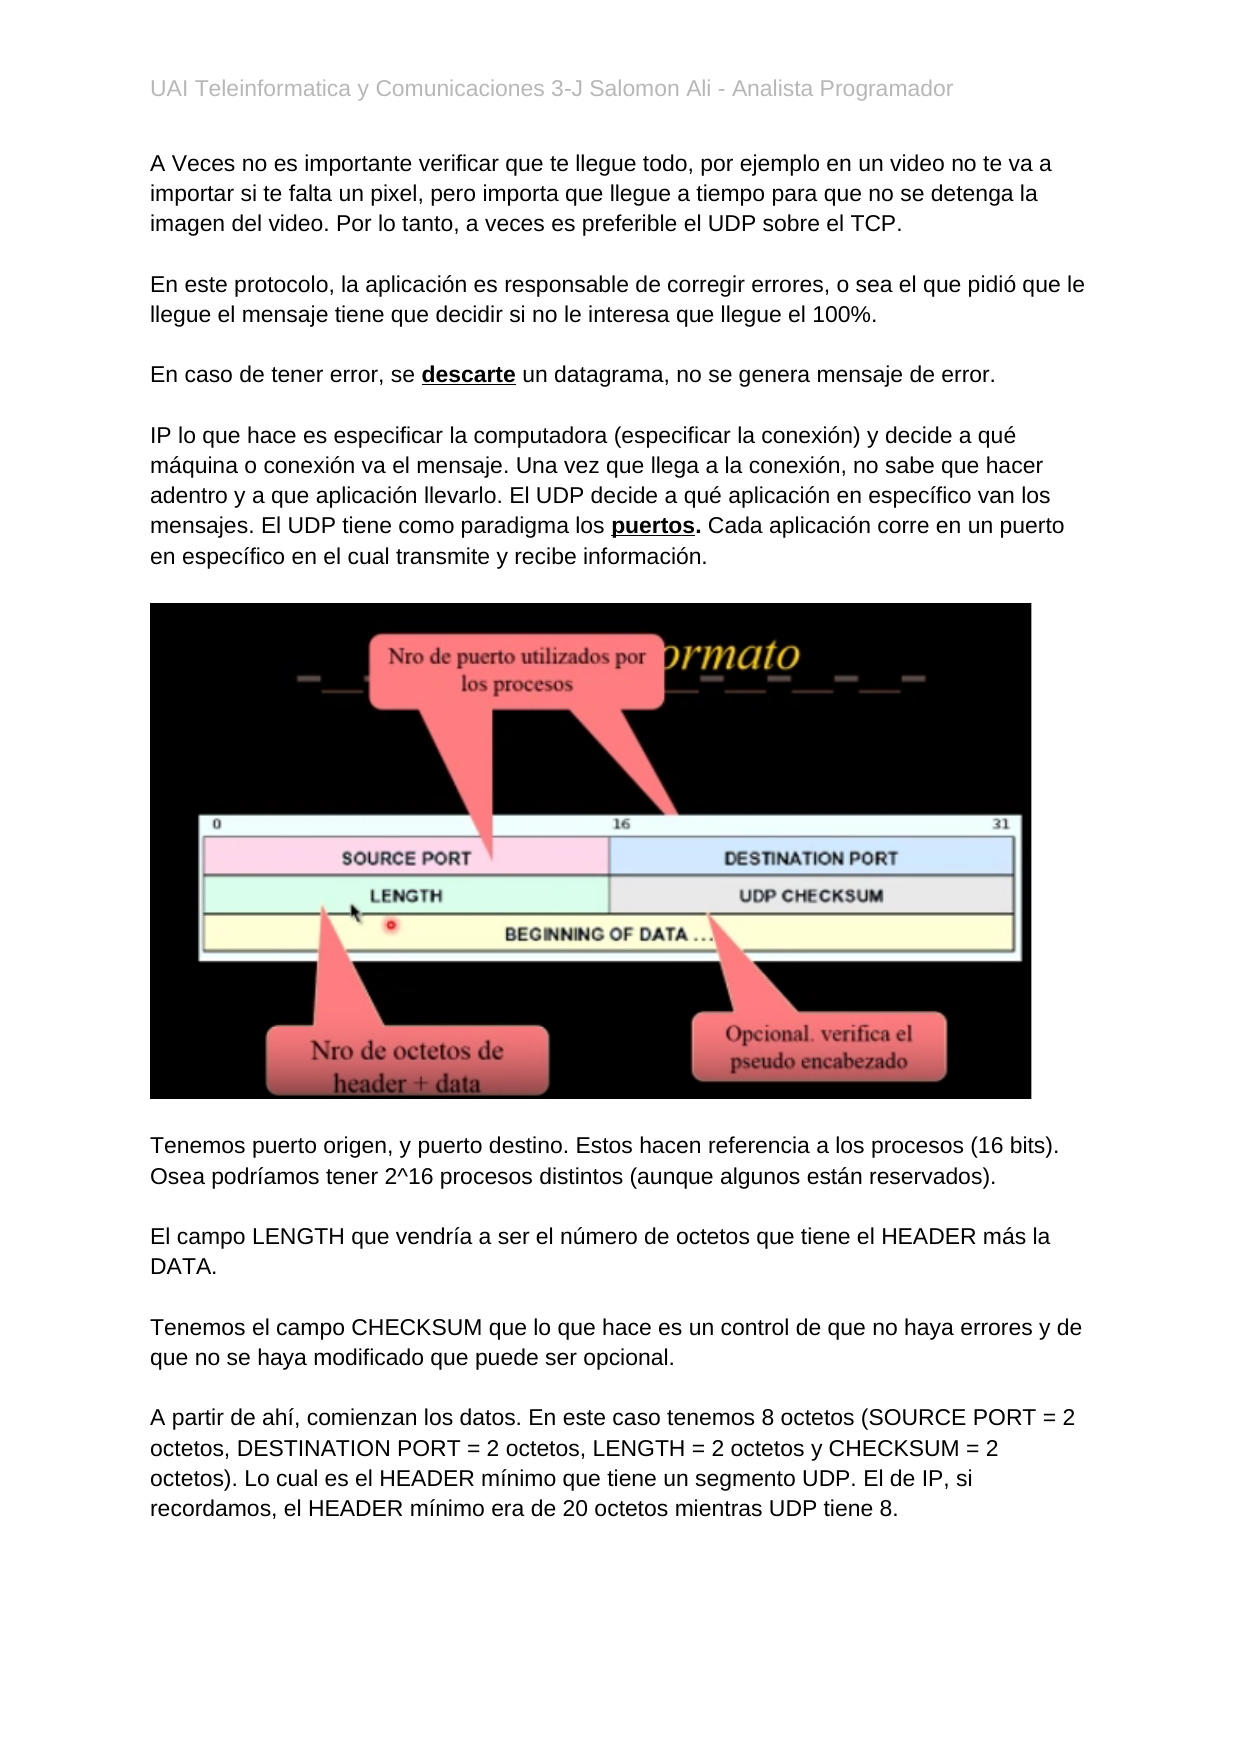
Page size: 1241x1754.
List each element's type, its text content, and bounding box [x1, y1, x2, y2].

text A partir de ahí, comienzan los datos. En este caso tenemos 8 octetos (SOURCE PORT = 2 octetos, DESTINATION PORT = 2 octetos, LENGTH = 2 octetos y CHECKSUM = 2 octetos). Lo cual es el HEADER mínimo que tiene un segmento UDP. El de IP, si recordamos, el HEADER mínimo era de 20 octetos mientras UDP tiene 8. [150, 1404, 1090, 1521]
text El campo LENGTH que vendría a ser el número de octetos que tiene el HEADER más la DATA. [150, 1223, 1090, 1280]
picture [150, 603, 1032, 1099]
text En este protocolo, la aplicación es responsable de corregir errores, o sea el que pidió que le llegue el mensaje tiene que decidir si no le interesa que llegue el 100%. [150, 271, 1090, 327]
text A Veces no es importante verificar que te llegue todo, por ejemplo en un video no te va a importar si te falta un pixel, pero importa que llegue a tiempo para que no se detenga la imagen del video. Por lo tanto, a veces es preferible el UDP sobre el TCP. [150, 150, 1090, 237]
text En caso de tener error, se descarte un datagrama, no se genera mensaje de error. [150, 361, 1090, 388]
text IP lo que hace es especificar la computadora (especificar la conexión) y decide a qué máquina o conexión va el mensaje. Una vez que llega a la conexión, no sabe que hacer adentro y a que aplicación llevarlo. El UDP decide a qué aplicación en específico van los mensajes. El UDP tiene como paradigma los puertos. Cada aplicación corre en un puerto en específico en el cual transmite y recibe información. [150, 422, 1090, 569]
text Tenemos el campo CHECKSUM que lo que hace es un control de que no haya errores y de que no se haya modificado que puede ser opcional. [150, 1314, 1090, 1370]
text Tenemos puerto origen, y puerto destino. Estos hacen referencia a los procesos (16 bits). Osea podríamos tener 2^16 procesos distintos (aunque algunos están reservados). [150, 1132, 1090, 1189]
